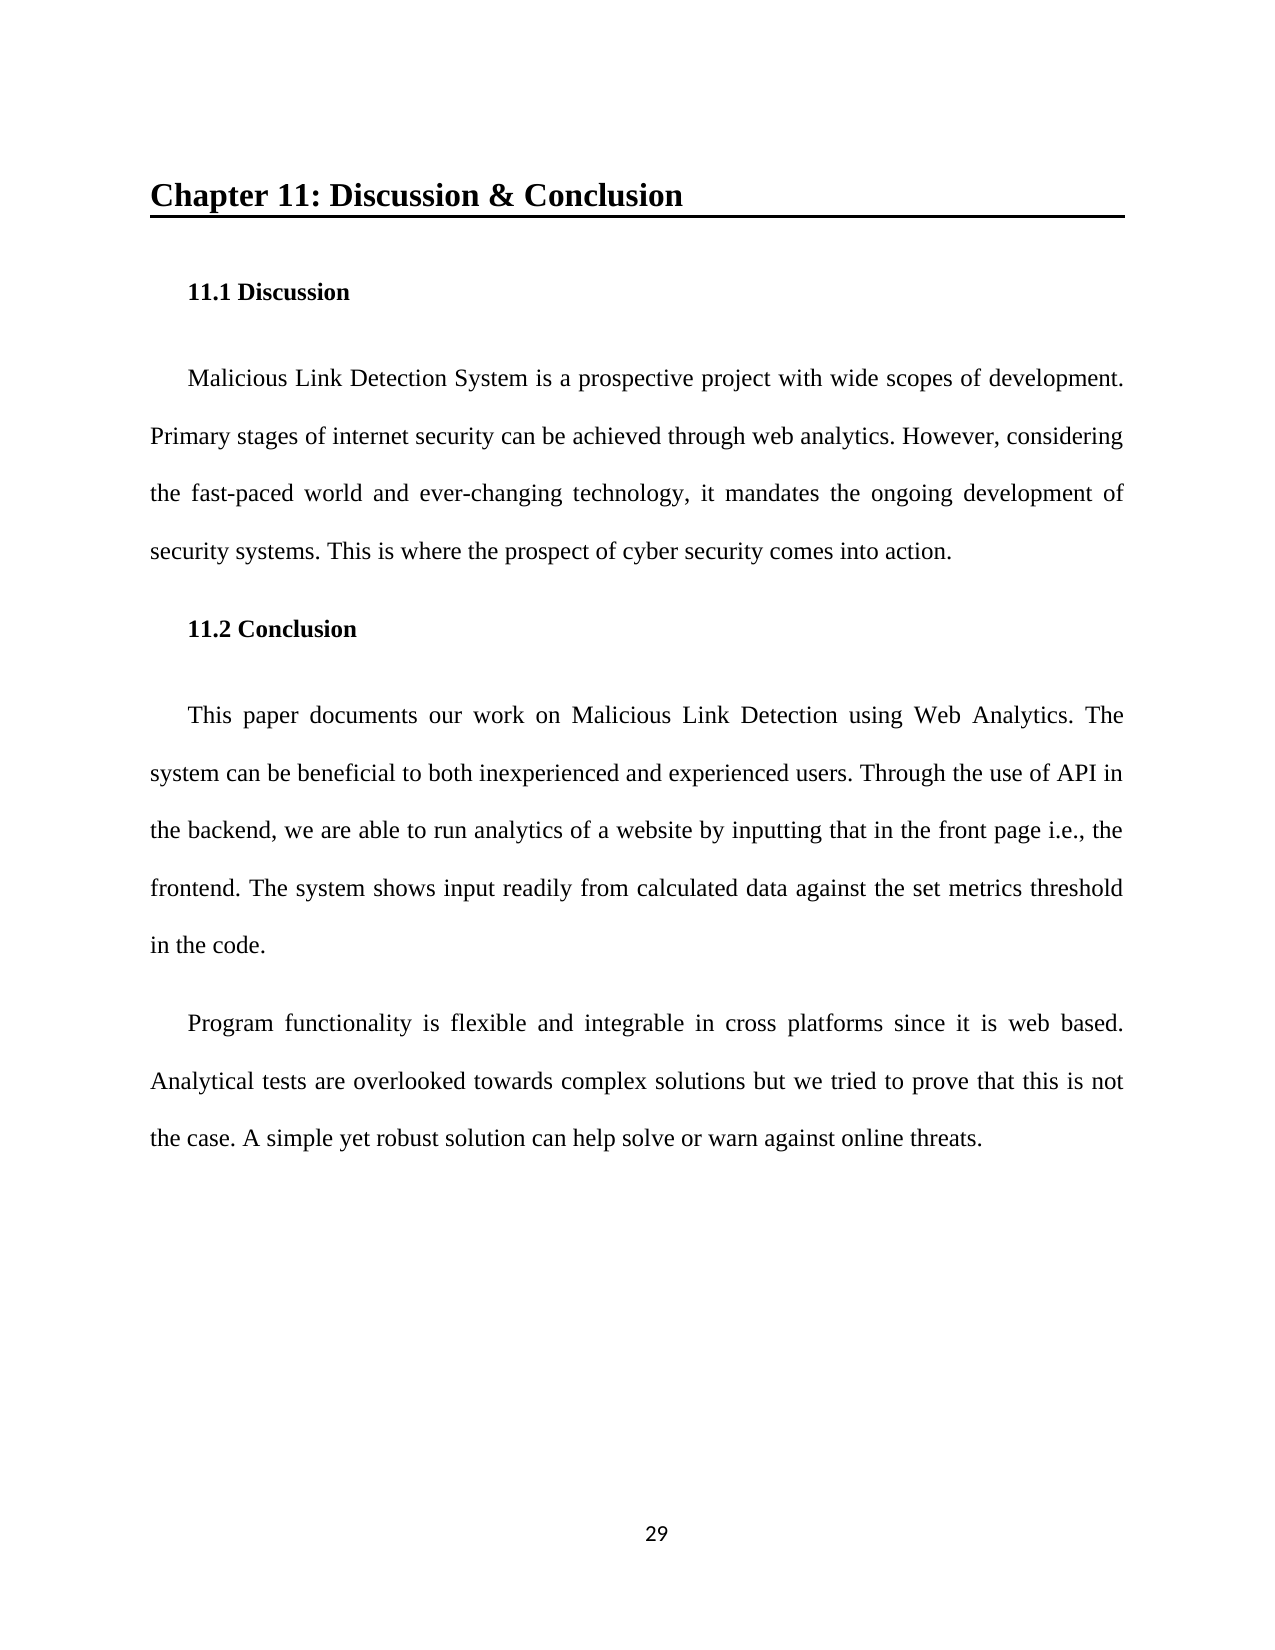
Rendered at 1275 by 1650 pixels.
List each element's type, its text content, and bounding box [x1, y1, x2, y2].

subtitle 11.2 Conclusion [150, 614, 1125, 643]
text This paper documents our work on Malicious Link Detection using Web Analytics. The system can be beneficial to both inexperienced and experienced users. Through the use of API in the backend, we are able to run analytics of a website by inputting that in the front page i.e., the frontend. The system shows input readily from calculated data against the set metrics threshold in the code. [150, 700, 1125, 959]
subtitle 11.1 Discussion [150, 277, 1125, 306]
subtitle Chapter 11: Discussion & Conclusion [150, 175, 1125, 215]
text Malicious Link Detection System is a prospective project with wide scopes of development. Primary stages of internet security can be achieved through web analytics. However, considering the fast-paced world and ever-changing technology, it mandates the ongoing development of security systems. This is where the prospect of cyber security comes into action. [150, 363, 1125, 564]
text Program functionality is flexible and integrable in cross platforms since it is web based. Analytical tests are overlooked towards complex solutions but we tried to prove that this is not the case. A simple yet robust solution can help solve or warn against online threats. [150, 1008, 1125, 1152]
